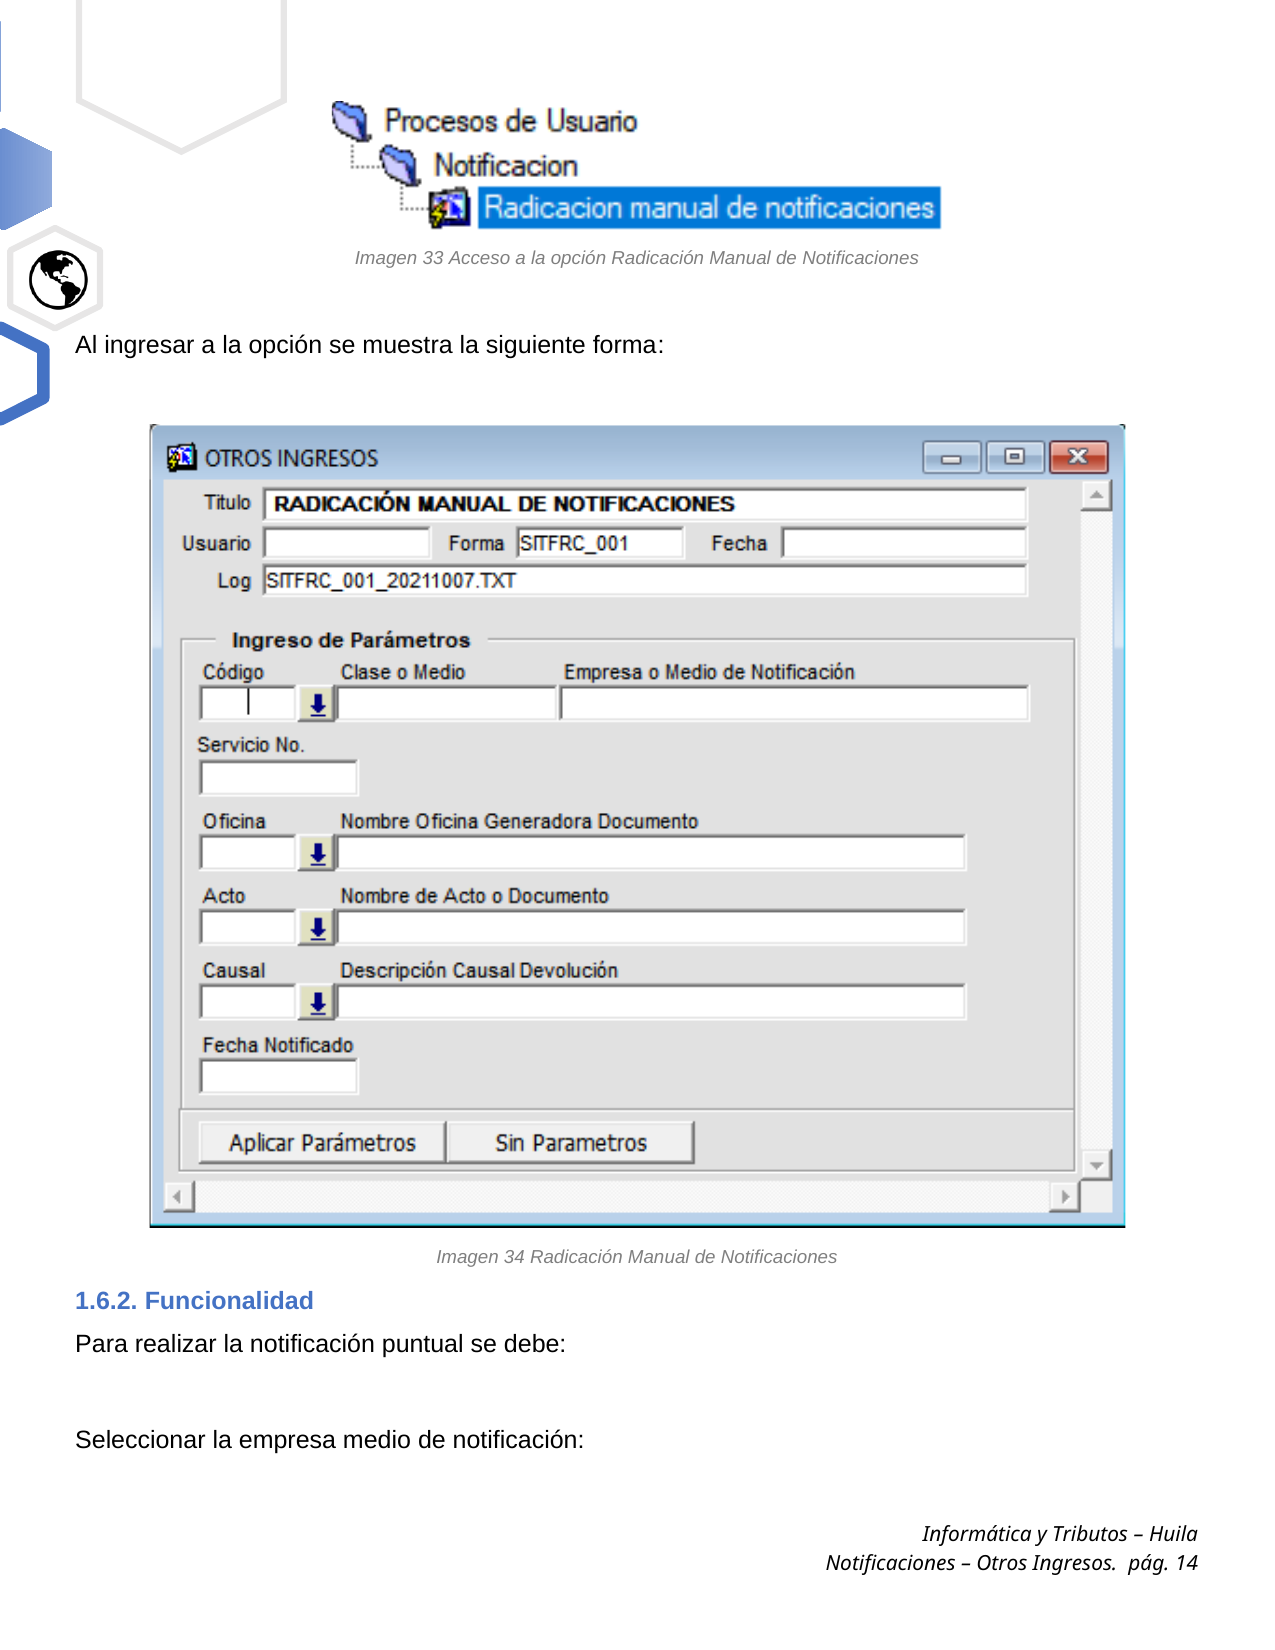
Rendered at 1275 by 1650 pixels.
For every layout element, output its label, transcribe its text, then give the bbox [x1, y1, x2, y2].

picture [331, 101, 944, 232]
picture [21, 242, 95, 317]
text Para realizar la notificación puntual se debe: [75, 1329, 1200, 1358]
text Imagen 33 Acceso a la opción Radicación Manual de Notificaciones [75, 247, 1200, 268]
picture [149, 424, 1126, 1228]
text Al ingresar a la opción se muestra la siguiente forma: [75, 330, 1200, 359]
text Imagen 34 Radicación Manual de Notificaciones [75, 1246, 1200, 1268]
text Seleccionar la empresa medio de notificación: [75, 1425, 1200, 1453]
subtitle Funcionalidad [75, 1286, 1200, 1315]
